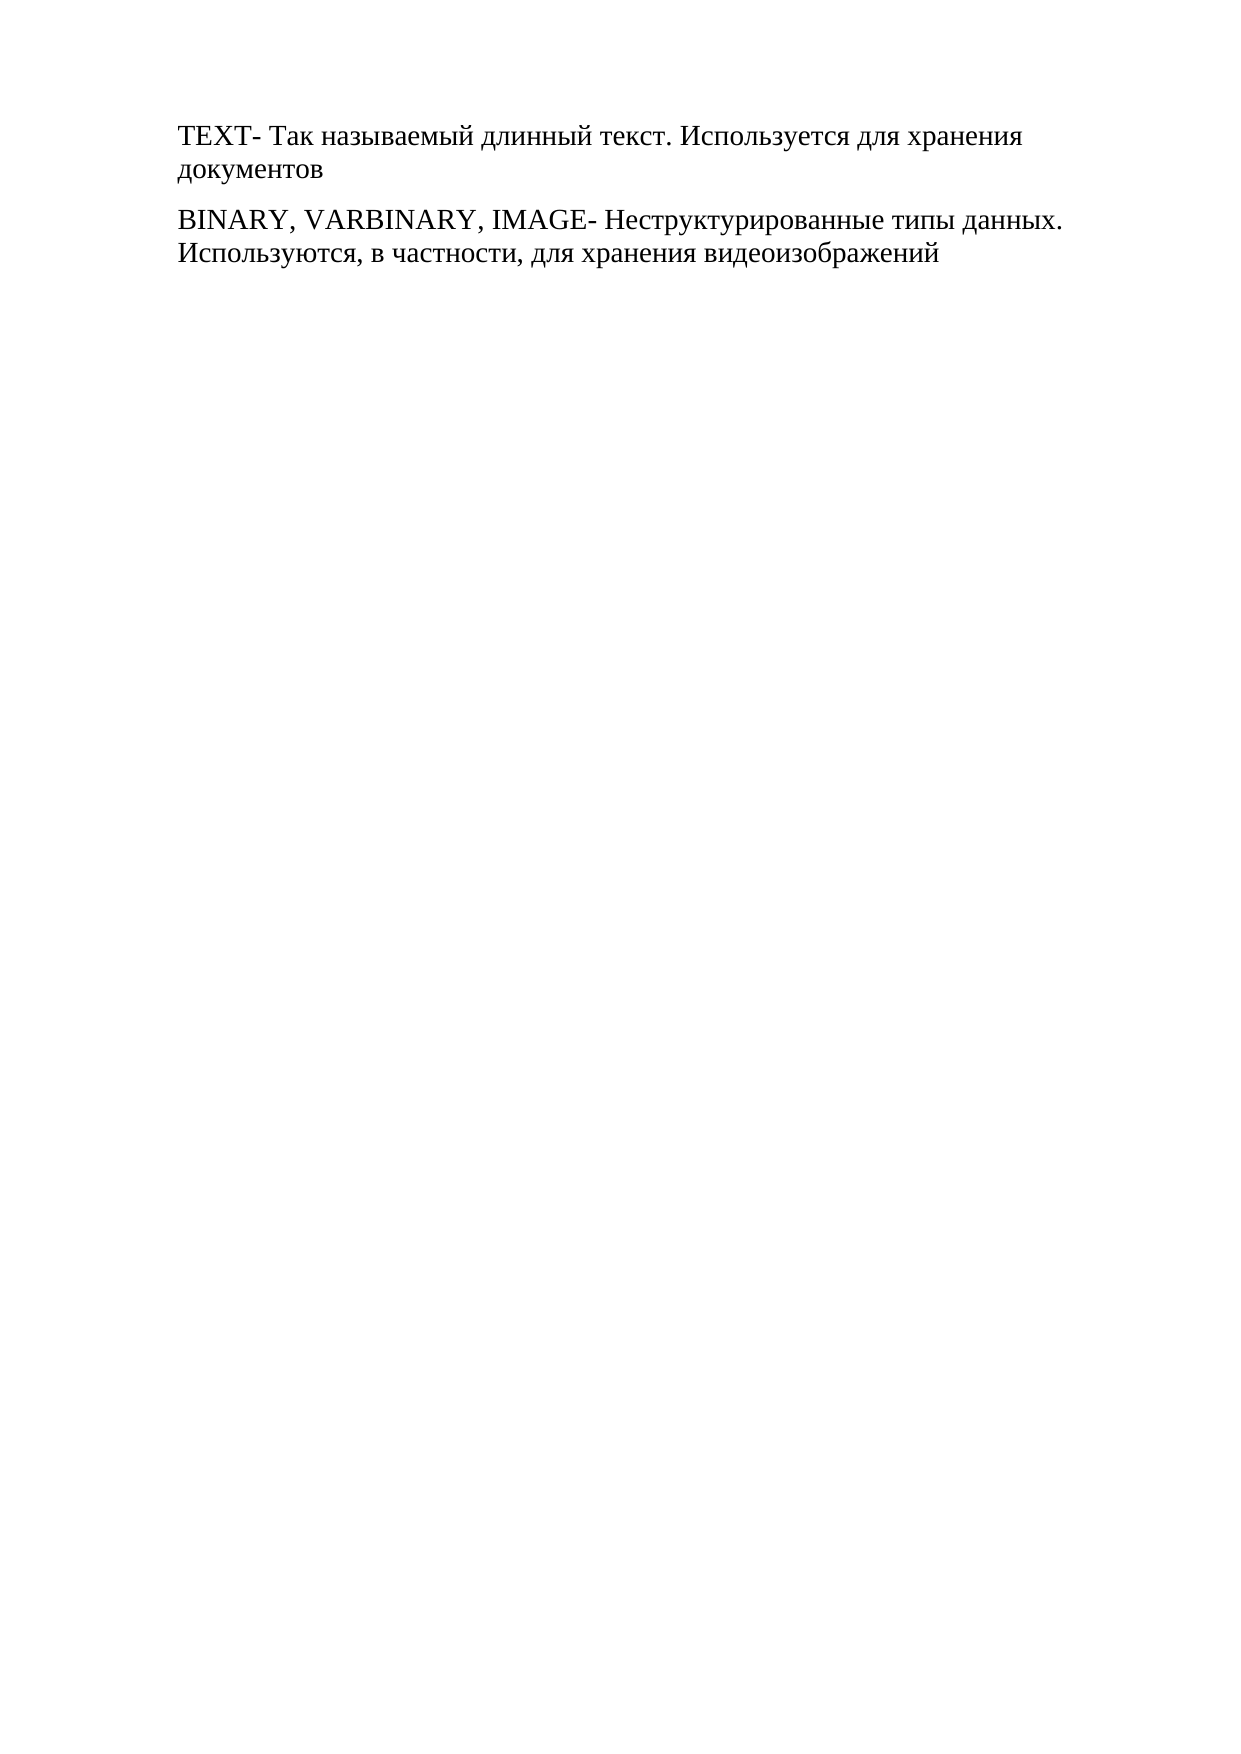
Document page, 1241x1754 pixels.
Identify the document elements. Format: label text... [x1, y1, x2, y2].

text BINARY, VARBINARY, IMAGE- Неструктурированные типы данных. Используются, в частности, для хранения видеоизображений [177, 202, 1152, 269]
text TEXT- Так называемый длинный текст. Используется для хранения документов [177, 118, 1152, 185]
